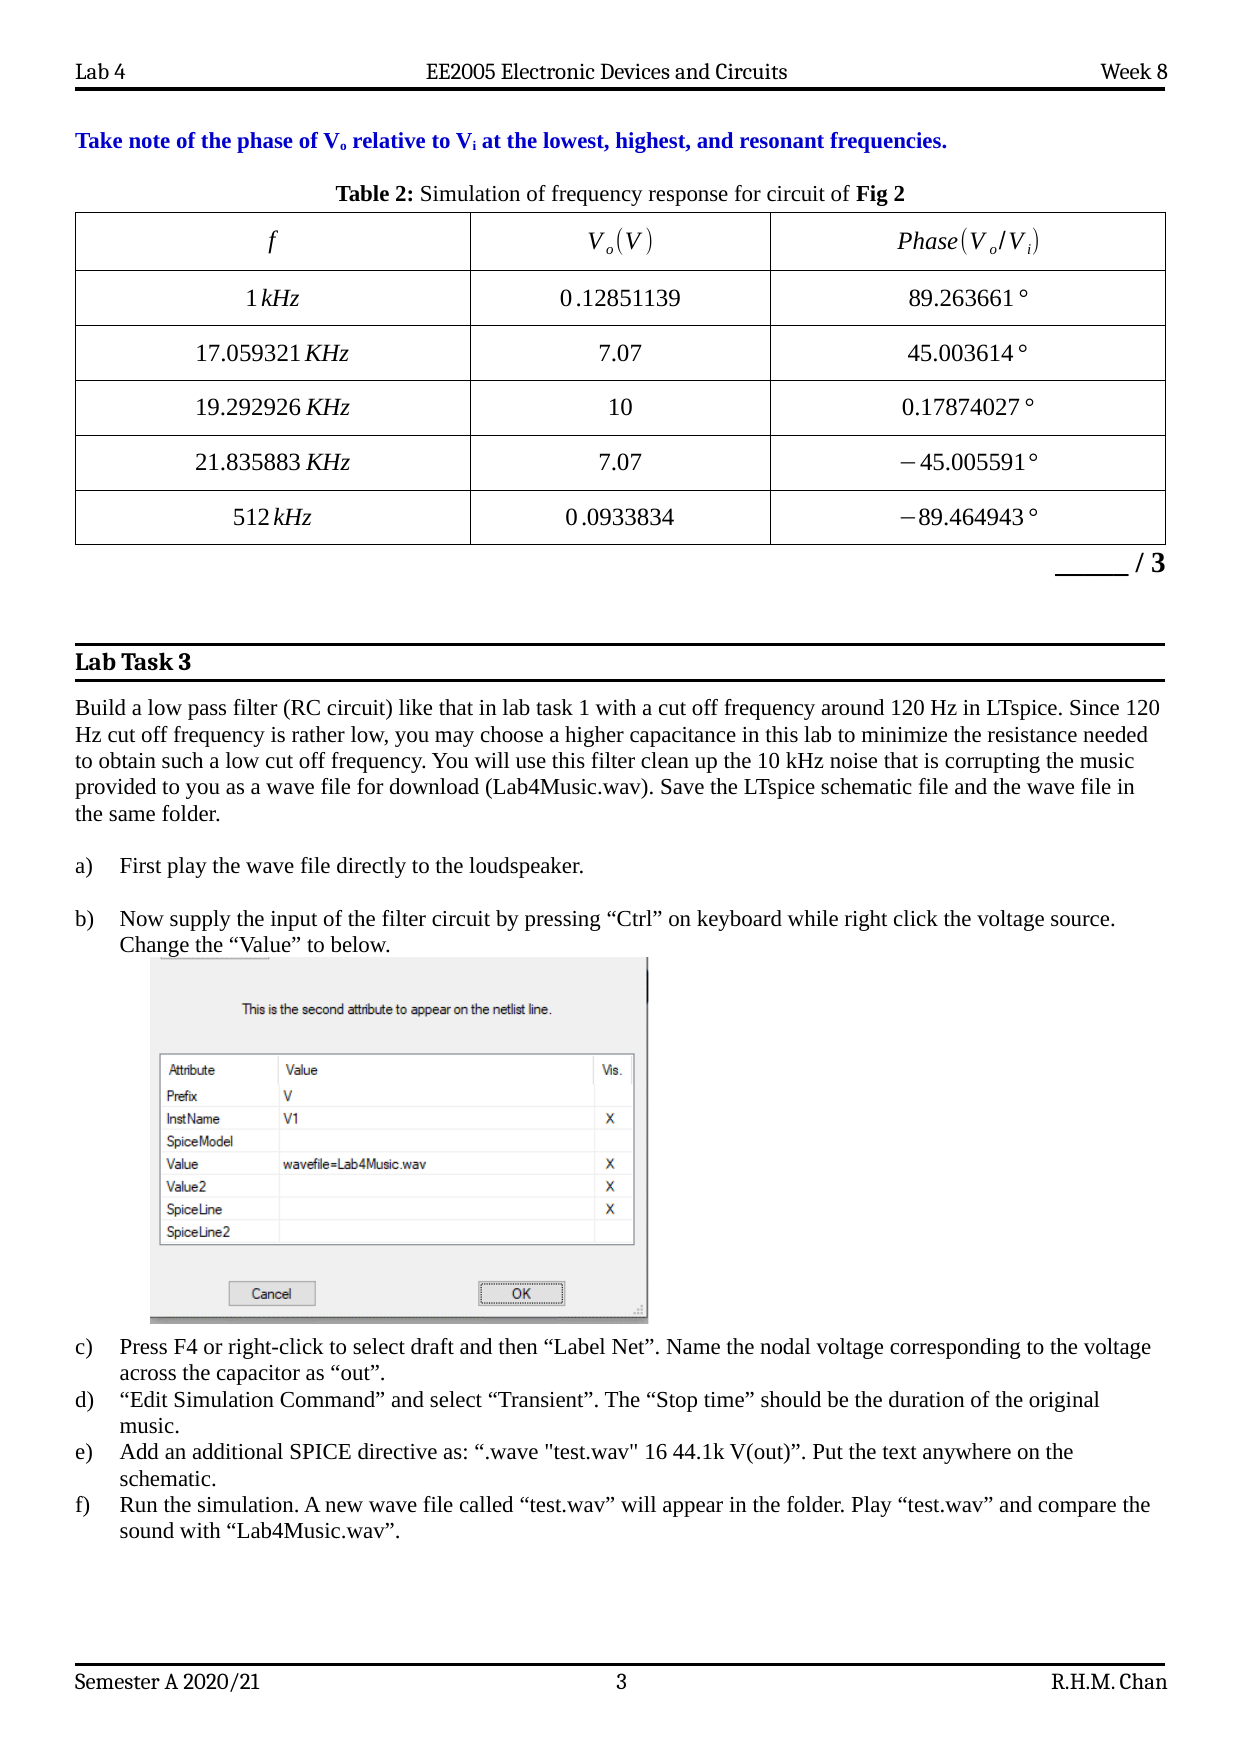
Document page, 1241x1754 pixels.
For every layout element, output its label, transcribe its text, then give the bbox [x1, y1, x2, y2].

list Run the simulation. A new wave file called “test.wav” will appear in the folder. Play “test.wav” and compare the sound with “Lab4Music.wav”. [75, 1491, 1165, 1544]
list Press F4 or right-click to select draft and then “Label Net”. Name the nodal voltage corresponding to the voltage across the capacitor as “out”. [75, 1333, 1165, 1386]
table_cell [76, 326, 470, 380]
table_cell [771, 491, 1165, 544]
table_header [471, 213, 770, 270]
text Build a low pass filter (RC circuit) like that in lab task 1 with a cut off frequency around 120 Hz in LTspice. Since 120 Hz cut off frequency is rather low, you may choose a higher capacitance in this lab to minimize the resistance needed to obtain such a low cut off frequency. You will use this filter clean up the 10 kHz noise that is corrupting the music provided to you as a wave file for download (Lab4Music.wav). Save the LTspice schematic file and the wave file in the same folder. [75, 694, 1165, 826]
text Take note of the phase of Vo relative to Vi at the lowest, highest, and resonant frequencies. [75, 127, 1165, 153]
table_cell [471, 271, 770, 325]
table_cell [471, 326, 770, 380]
text Table 2: Simulation of frequency response for circuit of Fig 2 [75, 180, 1165, 206]
picture [150, 957, 649, 1324]
table_cell [471, 491, 770, 544]
table_cell [76, 381, 470, 435]
table_cell [771, 436, 1165, 489]
table_cell [771, 381, 1165, 435]
text Lab Task 3 [75, 646, 1165, 679]
list Add an additional SPICE directive as: “.wave "test.wav" 16 44.1k V(out)”. Put the text anywhere on the schematic. [75, 1438, 1165, 1491]
list First play the wave file directly to the loudspeaker. [75, 852, 1165, 879]
table_cell [771, 271, 1165, 325]
table_header [76, 213, 470, 270]
list “Edit Simulation Command” and select “Transient”. The “Stop time” should be the duration of the original music. [75, 1386, 1165, 1438]
table_cell [471, 381, 770, 435]
table_cell [76, 491, 470, 544]
table_cell [76, 271, 470, 325]
text _____ / 3 [75, 545, 1165, 579]
table_cell [76, 436, 470, 489]
table_cell [771, 326, 1165, 380]
list Now supply the input of the filter circuit by pressing “Ctrl” on keyboard while right click the voltage source. Change the “Value” to below. [75, 905, 1165, 958]
table_header [771, 213, 1165, 270]
table_cell [471, 436, 770, 489]
